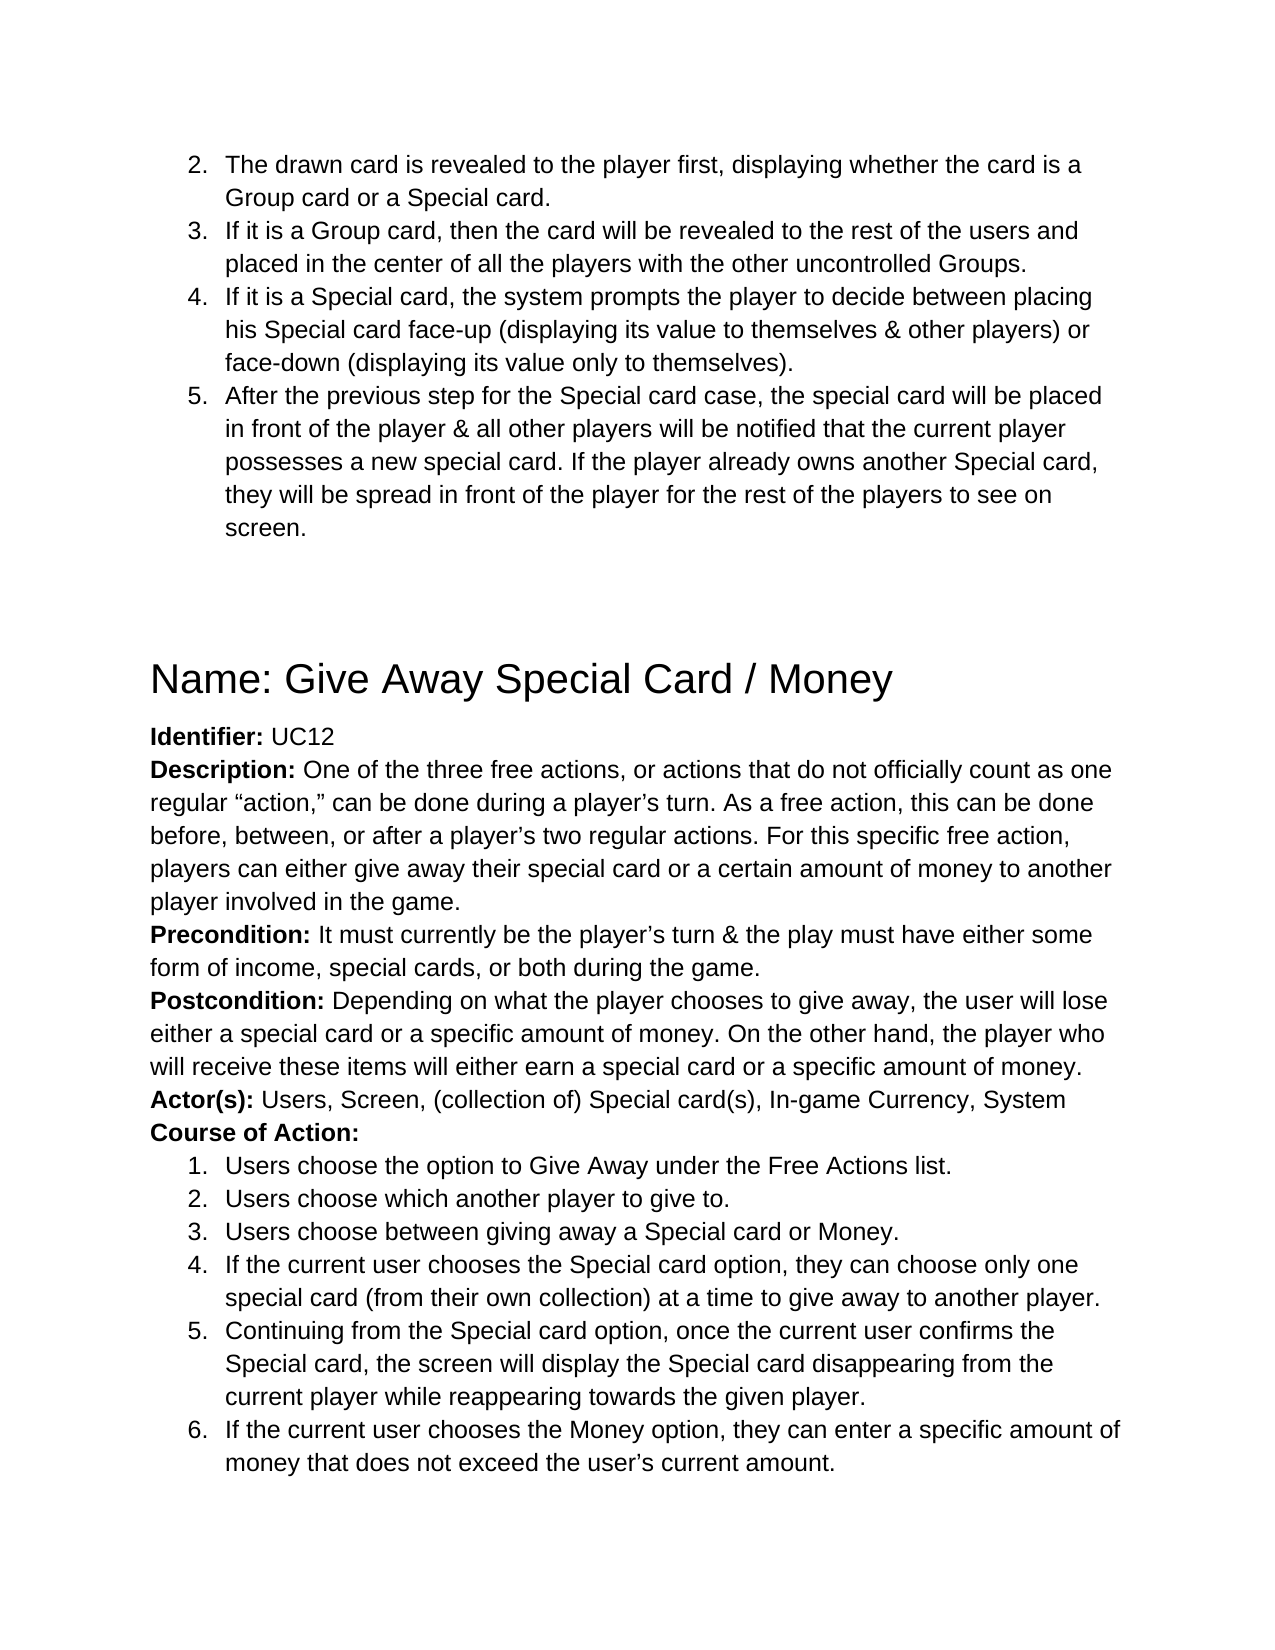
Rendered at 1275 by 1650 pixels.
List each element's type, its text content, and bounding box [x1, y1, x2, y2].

subtitle Name: Give Away Special Card / Money [150, 654, 1125, 702]
text Actor(s): Users, Screen, (collection of) Special card(s), In-game Currency, System [150, 1085, 1125, 1113]
list Users choose the option to Give Away under the Free Actions list. [187, 1151, 1125, 1179]
list If the current user chooses the Special card option, they can choose only one special card (from their own collection) at a time to give away to another player. [187, 1250, 1125, 1312]
text Precondition: It must currently be the player’s turn & the play must have either some form of income, special cards, or both during the game. [150, 920, 1125, 981]
list Users choose which another player to give to. [187, 1184, 1125, 1213]
list Users choose between giving away a Special card or Money. [187, 1217, 1125, 1246]
text Postcondition: Depending on what the player chooses to give away, the user will lose either a special card or a specific amount of money. On the other hand, the player who will receive these items will either earn a special card or a specific amount of money. [150, 986, 1125, 1081]
list If it is a Special card, the system prompts the player to decide between placing his Special card face-up (displaying its value to themselves & other players) or face-down (displaying its value only to themselves). [187, 282, 1125, 377]
text Description: One of the three free actions, or actions that do not officially count as one regular “action,” can be done during a player’s turn. As a free action, this can be done before, between, or after a player’s two regular actions. For this specific free action, players can either give away their special card or a certain amount of money to another player involved in the game. [150, 754, 1125, 915]
text Course of Action: [150, 1118, 1125, 1147]
list The drawn card is revealed to the player first, displaying whether the card is a Group card or a Special card. [187, 150, 1125, 212]
list Continuing from the Special card option, once the current user confirms the Special card, the screen will display the Special card disappearing from the current player while reappearing towards the given player. [187, 1316, 1125, 1411]
list If the current user chooses the Money option, they can enter a specific amount of money that does not exceed the user’s current amount. [187, 1415, 1125, 1477]
list If it is a Group card, then the card will be revealed to the rest of the users and placed in the center of all the players with the other uncontrolled Groups. [187, 216, 1125, 278]
text Identifier: UC12 [150, 722, 1125, 750]
list After the previous step for the Special card case, the special card will be placed in front of the player & all other players will be notified that the current player possesses a new special card. If the player already owns another Special card, they will be spread in front of the player for the rest of the players to see on screen. [187, 381, 1125, 542]
